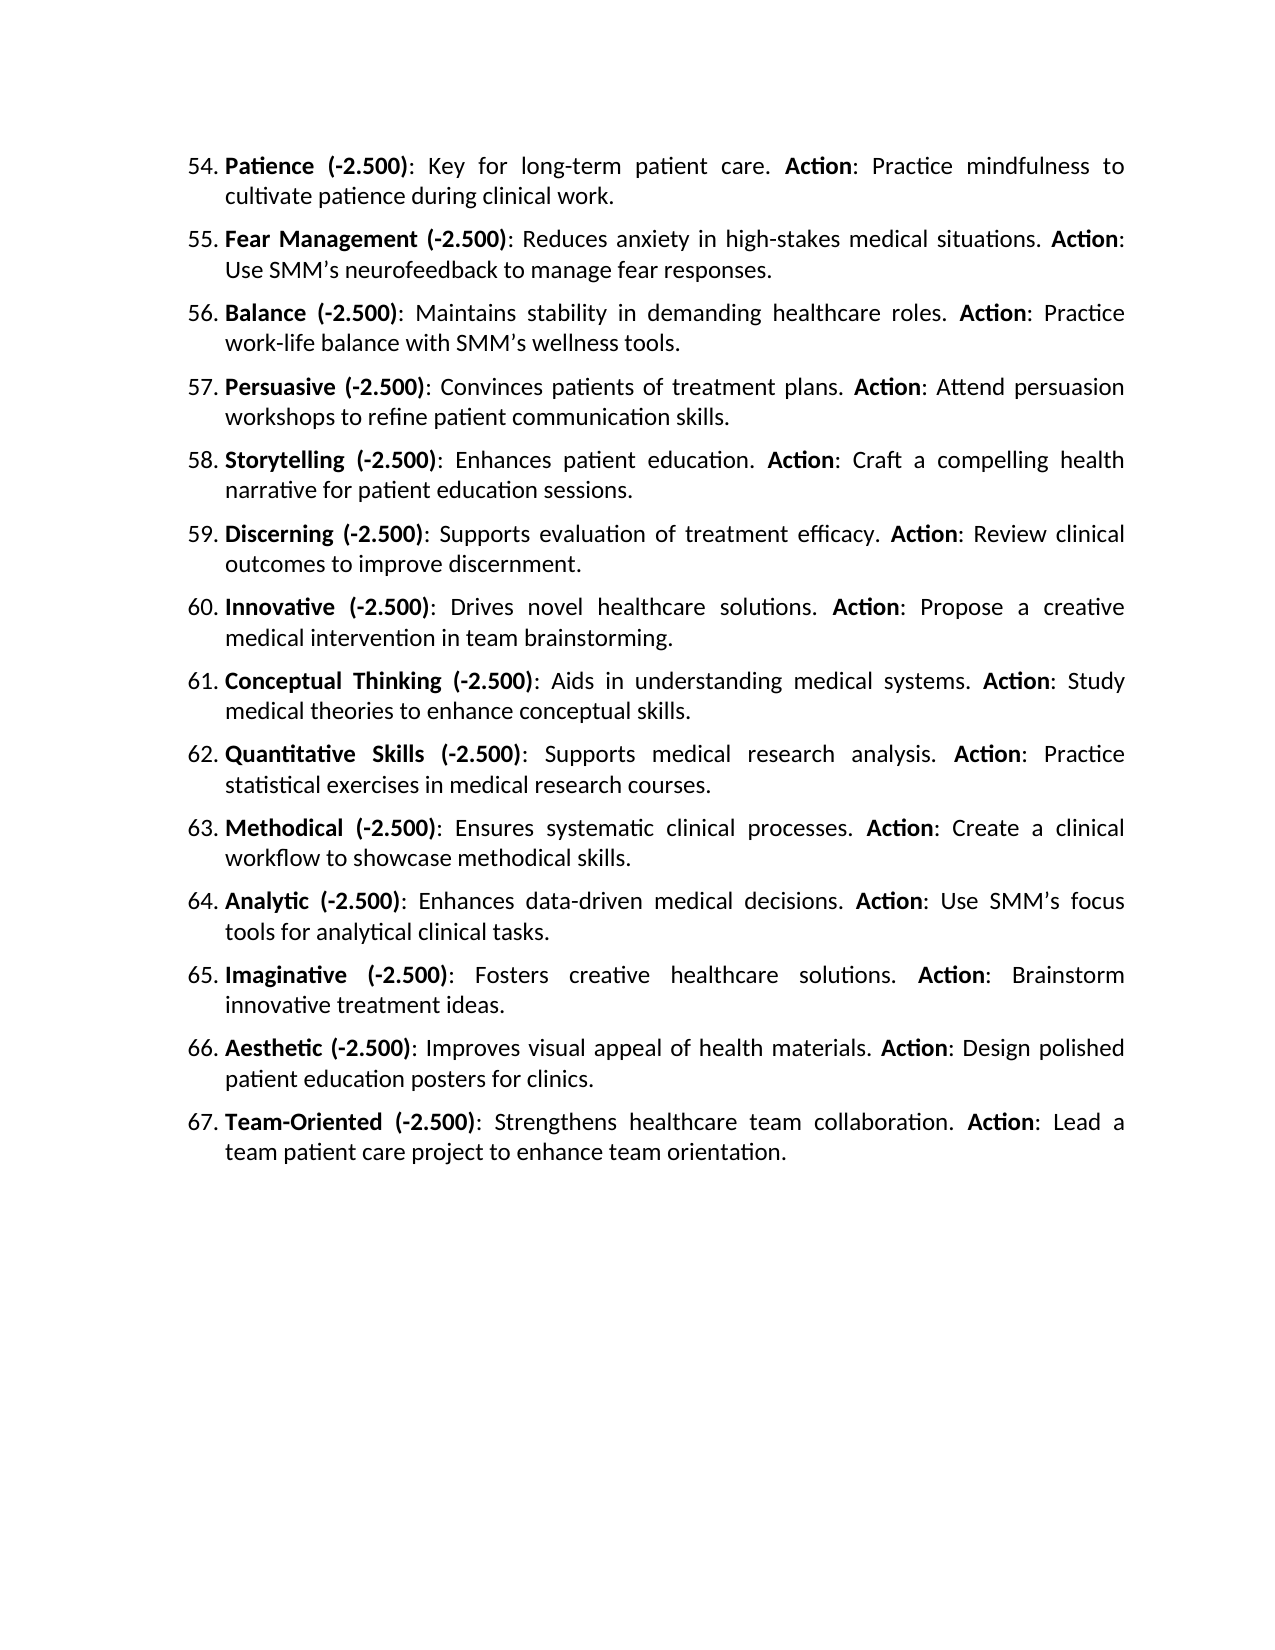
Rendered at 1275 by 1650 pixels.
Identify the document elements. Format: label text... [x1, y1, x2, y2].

list Aesthetic (-2.500): Improves visual appeal of health materials. Action: Design polished patient education posters for clinics. [187, 1032, 1125, 1093]
list Persuasive (-2.500): Convinces patients of treatment plans. Action: Attend persuasion workshops to refine patient communication skills. [187, 371, 1125, 432]
list Imaginative (-2.500): Fosters creative healthcare solutions. Action: Brainstorm innovative treatment ideas. [187, 959, 1125, 1020]
list Quantitative Skills (-2.500): Supports medical research analysis. Action: Practice statistical exercises in medical research courses. [187, 738, 1125, 799]
list Fear Management (-2.500): Reduces anxiety in high-stakes medical situations. Action: Use SMM’s neurofeedback to manage fear responses. [187, 223, 1125, 284]
list Analytic (-2.500): Enhances data-driven medical decisions. Action: Use SMM’s focus tools for analytical clinical tasks. [187, 885, 1125, 946]
list Innovative (-2.500): Drives novel healthcare solutions. Action: Propose a creative medical intervention in team brainstorming. [187, 591, 1125, 652]
list Methodical (-2.500): Ensures systematic clinical processes. Action: Create a clinical workflow to showcase methodical skills. [187, 812, 1125, 873]
list Discerning (-2.500): Supports evaluation of treatment efficacy. Action: Review clinical outcomes to improve discernment. [187, 518, 1125, 579]
list Storytelling (-2.500): Enhances patient education. Action: Craft a compelling health narrative for patient education sessions. [187, 444, 1125, 505]
list Team-Oriented (-2.500): Strengthens healthcare team collaboration. Action: Lead a team patient care project to enhance team orientation. [187, 1106, 1125, 1167]
list Patience (-2.500): Key for long-term patient care. Action: Practice mindfulness to cultivate patience during clinical work. [187, 150, 1125, 211]
list Conceptual Thinking (-2.500): Aids in understanding medical systems. Action: Study medical theories to enhance conceptual skills. [187, 665, 1125, 726]
list Balance (-2.500): Maintains stability in demanding healthcare roles. Action: Practice work-life balance with SMM’s wellness tools. [187, 297, 1125, 358]
